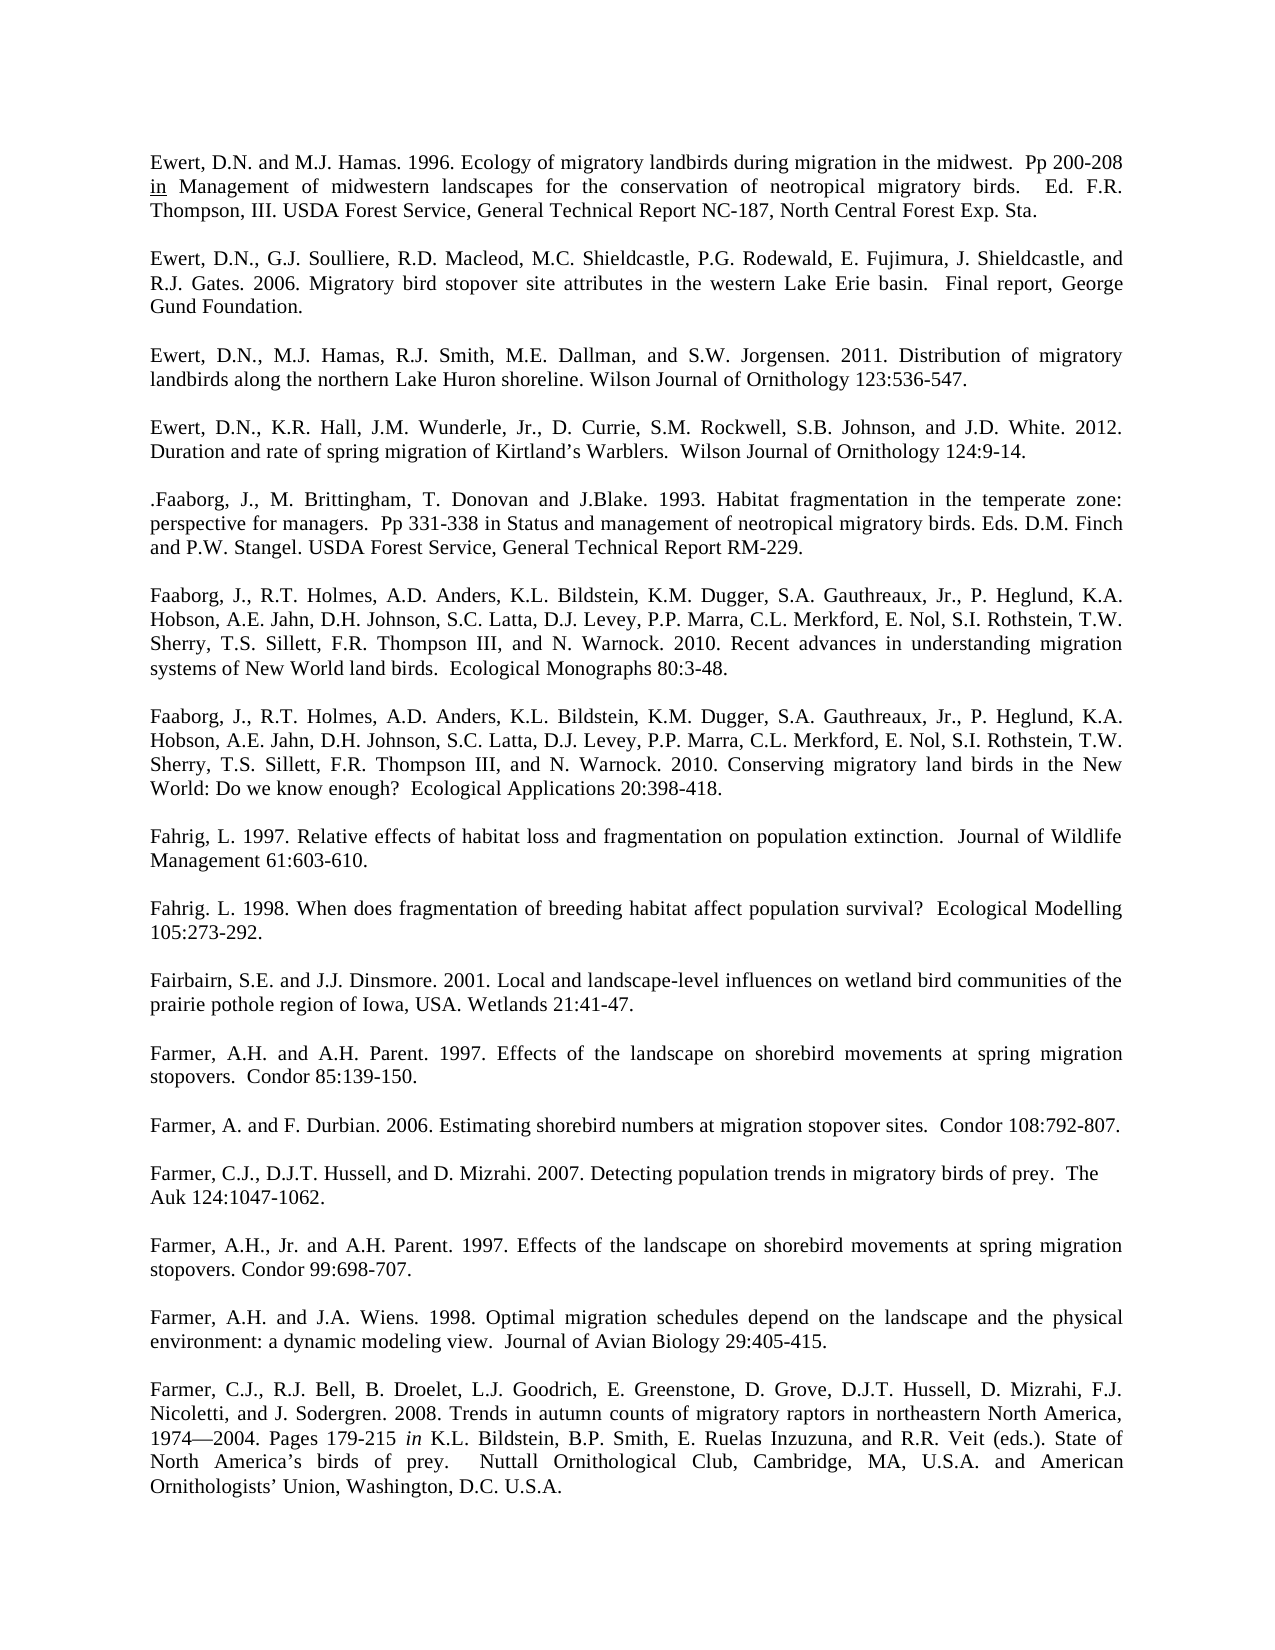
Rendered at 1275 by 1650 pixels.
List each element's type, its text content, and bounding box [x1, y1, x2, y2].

text Farmer, A.H. and A.H. Parent. 1997. Effects of the landscape on shorebird movements at spring migration stopovers. Condor 85:139-150. [150, 1040, 1125, 1088]
text Ewert, D.N., G.J. Soulliere, R.D. Macleod, M.C. Shieldcastle, P.G. Rodewald, E. Fujimura, J. Shieldcastle, and R.J. Gates. 2006. Migratory bird stopover site attributes in the western basin. Final report, George Gund Foundation. [150, 246, 1125, 318]
text Ewert, D.N., K.R. Hall, J.M. Wunderle, Jr., D. Currie, S.M. Rockwell, S.B. Johnson, and J.D. White. 2012. Duration and rate of spring migration of Kirtland’s Warblers. Wilson Journal of Ornithology 124:9-14. [150, 415, 1125, 463]
text .Faaborg, J., M. Brittingham, T. Donovan and J.Blake. 1993. Habitat fragmentation in the temperate zone: perspective for managers. Pp 331-338 in Status and management of neotropical migratory birds. Eds. D.M. Finch and P.W. Stangel. Service, General Technical Report RM-229. [150, 487, 1125, 559]
text Farmer, A.H. and J.A. Wiens. 1998. Optimal migration schedules depend on the landscape and the physical environment: a dynamic modeling view. Journal of Avian Biology 29:405-415. [150, 1305, 1125, 1353]
text Faaborg, J., R.T. Holmes, A.D. Anders, K.L. Bildstein, K.M. Dugger, S.A. Gauthreaux, Jr., P. Heglund, K.A. Hobson, A.E. Jahn, D.H. Johnson, S.C. Latta, D.J. Levey, P.P. Marra, C.L. Merkford, E. Nol, S.I. Rothstein, T.W. Sherry, T.S. Sillett, F.R. Thompson III, and N. Warnock. 2010. Recent advances in understanding migration systems of New World land birds. Ecological Monographs 80:3-48. [150, 583, 1125, 679]
text Fahrig. L. 1998. When does fragmentation of breeding habitat affect population survival? Ecological Modelling 105:273-292. [150, 896, 1125, 944]
text Faaborg, J., R.T. Holmes, A.D. Anders, K.L. Bildstein, K.M. Dugger, S.A. Gauthreaux, Jr., P. Heglund, K.A. Hobson, A.E. Jahn, D.H. Johnson, S.C. Latta, D.J. Levey, P.P. Marra, C.L. Merkford, E. Nol, S.I. Rothstein, T.W. Sherry, T.S. Sillett, F.R. Thompson III, and N. Warnock. 2010. Conserving migratory land birds in the New World: Do we know enough? Ecological Applications 20:398-418. [150, 703, 1125, 800]
text Farmer, C.J., D.J.T. Hussell, and D. Mizrahi. 2007. Detecting population trends in migratory birds of prey. The Auk 124:1047-1062. [150, 1161, 1125, 1209]
text Farmer, A. and F. Durbian. 2006. Estimating shorebird numbers at migration stopover sites. Condor 108:792-807. [150, 1112, 1125, 1137]
text Farmer, C.J., R.J. Bell, B. Droelet, L.J. Goodrich, E. Greenstone, D. Grove, D.J.T. Hussell, D. Mizrahi, F.J. Nicoletti, and J. Sodergren. 2008. Trends in autumn counts of migratory raptors in northeastern North America, 1974—2004. Pages 179-215 in K.L. Bildstein, B.P. Smith, E. Ruelas Inzuzuna, and R.R. Veit (eds.). State of North America’s birds of prey. Nuttall Ornithological Club, Cambridge, MA, U.S.A. and American Ornithologists’ Union, Washington, D.C. U.S.A. [150, 1377, 1125, 1497]
text Ewert, D.N., M.J. Hamas, R.J. Smith, M.E. Dallman, and S.W. Jorgensen. 2011. Distribution of migratory landbirds along the northern Lake Huron shoreline. Wilson Journal of Ornithology 123:536-547. [150, 342, 1125, 391]
text Ewert, D.N. and M.J. Hamas. 1996. Ecology of migratory landbirds during migration in the midwest. Pp 200-208 in Management of midwestern landscapes for the conservation of neotropical migratory birds. Ed. F.R. Thompson, III. USDA Forest Service, General Technical Report NC-187, North Central Forest Exp. Sta. [150, 150, 1125, 222]
text Fahrig, L. 1997. Relative effects of habitat loss and fragmentation on population extinction. Journal of Wildlife Management 61:603-610. [150, 824, 1125, 872]
text Farmer, A.H., Jr. and A.H. Parent. 1997. Effects of the landscape on shorebird movements at spring migration stopovers. Condor 99:698-707. [150, 1233, 1125, 1281]
text Fairbairn, S.E. and J.J. Dinsmore. 2001. Local and landscape-level influences on wetland bird communities of the prairie pothole region of Iowa, USA. Wetlands 21:41-47. [150, 968, 1125, 1016]
